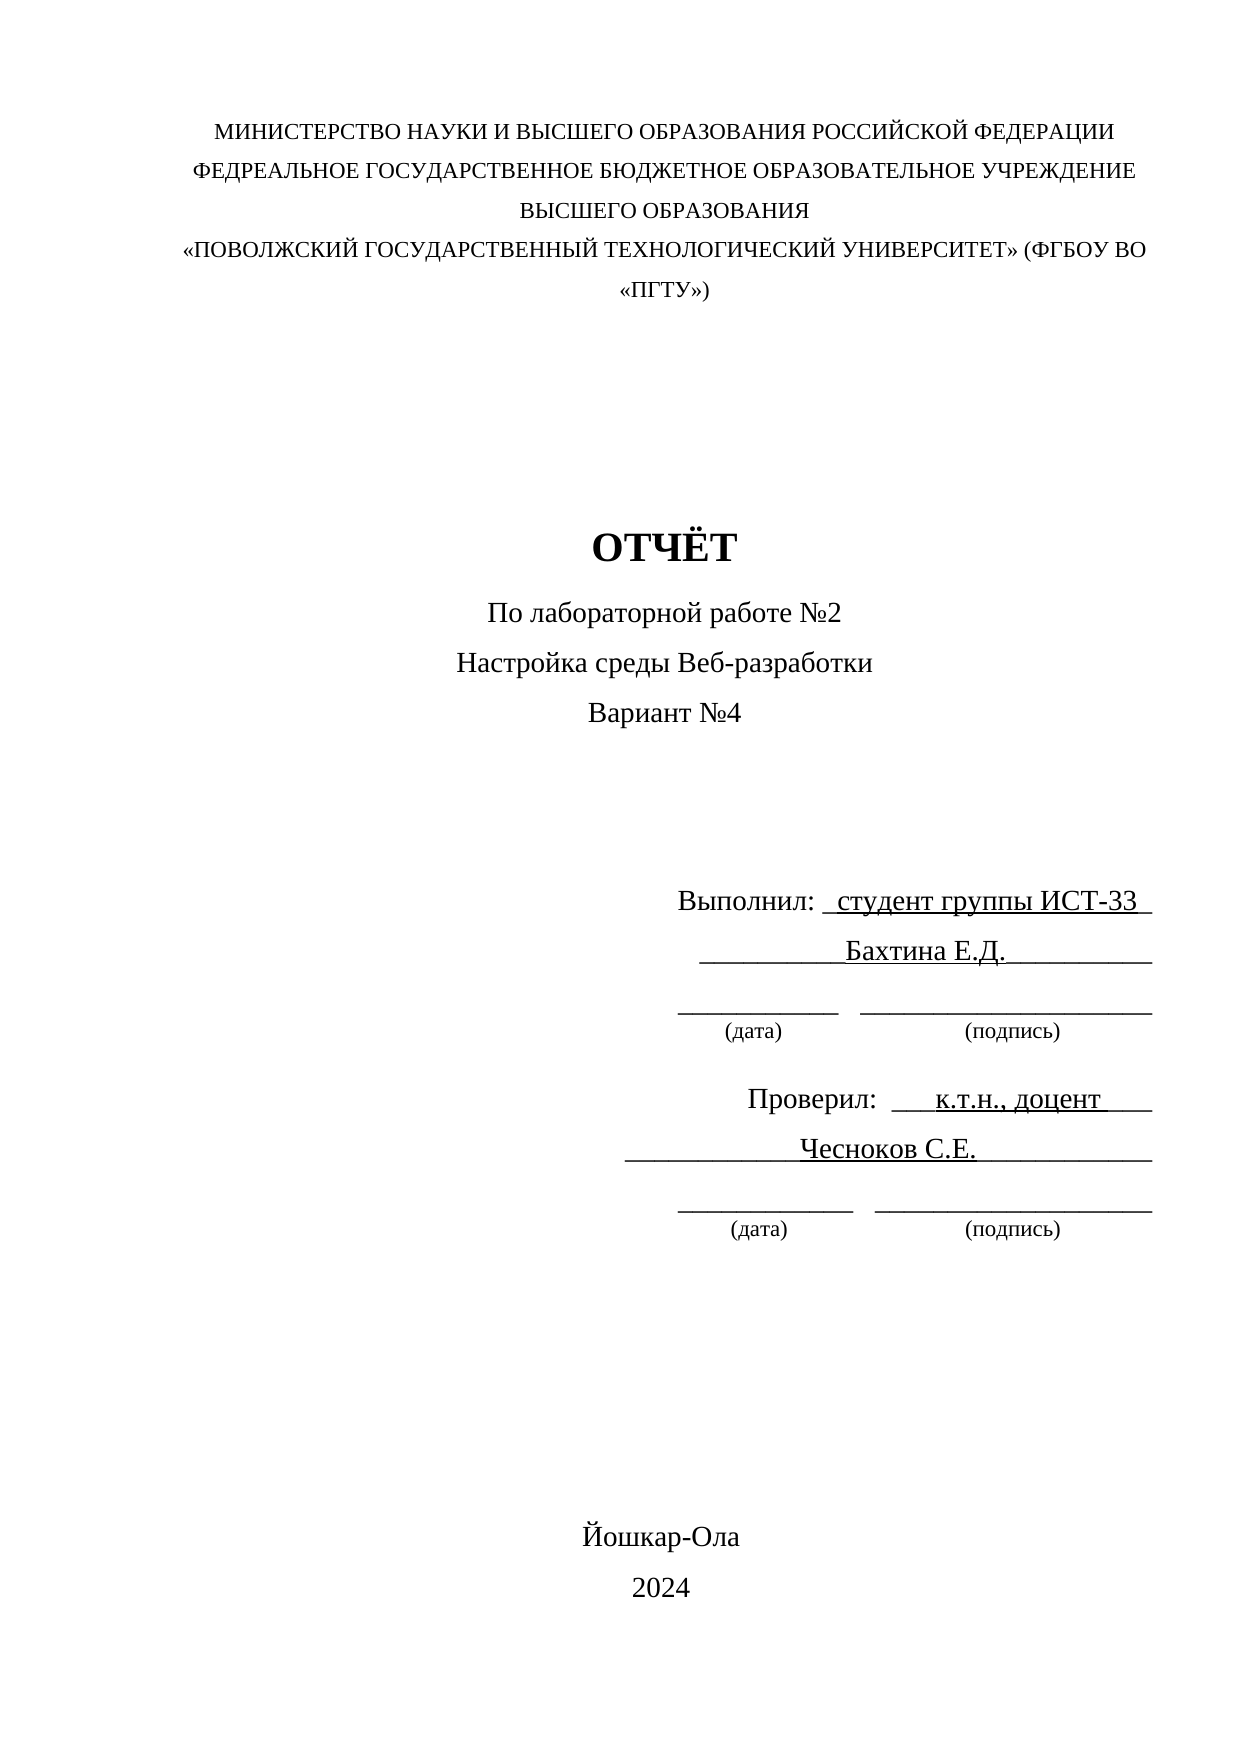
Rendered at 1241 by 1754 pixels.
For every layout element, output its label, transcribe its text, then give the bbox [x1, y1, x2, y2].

text Проверил: ___к.т.н., доцент ___ [177, 1081, 1152, 1115]
text Выполнил: _студент группы ИСТ-33_ [177, 883, 1152, 917]
text __________Бахтина Е.Д.__________ [177, 933, 1152, 967]
text ____________ ___________________ [177, 1182, 1152, 1215]
text «ПОВОЛЖСКИЙ ГОСУДАРСТВЕННЫЙ ТЕХНОЛОГИЧЕСКИЙ УНИВЕРСИТЕТ» (ФГБОУ ВО «ПГТУ») [177, 237, 1152, 302]
text Вариант №4 [177, 695, 1152, 729]
text (дата) (подпись) [177, 1215, 1152, 1242]
text Йошкар-Ола [177, 1519, 1152, 1553]
text 2024 [177, 1570, 1152, 1603]
text ___________ ____________________ [177, 984, 1152, 1017]
text По лабораторной работе №2 [177, 595, 1152, 628]
text МИНИСТЕРСТВО НАУКИ И ВЫСШЕГО ОБРАЗОВАНИЯ РОССИЙСКОЙ ФЕДЕРАЦИИ [177, 118, 1152, 144]
text ФЕДРЕАЛЬНОЕ ГОСУДАРСТВЕННОЕ БЮДЖЕТНОЕ ОБРАЗОВАТЕЛЬНОЕ УЧРЕЖДЕНИЕ ВЫСШЕГО ОБРАЗОВАНИЯ [177, 158, 1152, 223]
text Настройка среды Веб-разработки [177, 645, 1152, 678]
text (дата) (подпись) [177, 1017, 1152, 1044]
text ____________Чесноков С.Е.____________ [177, 1131, 1152, 1165]
text ОТЧЁТ [177, 523, 1152, 571]
